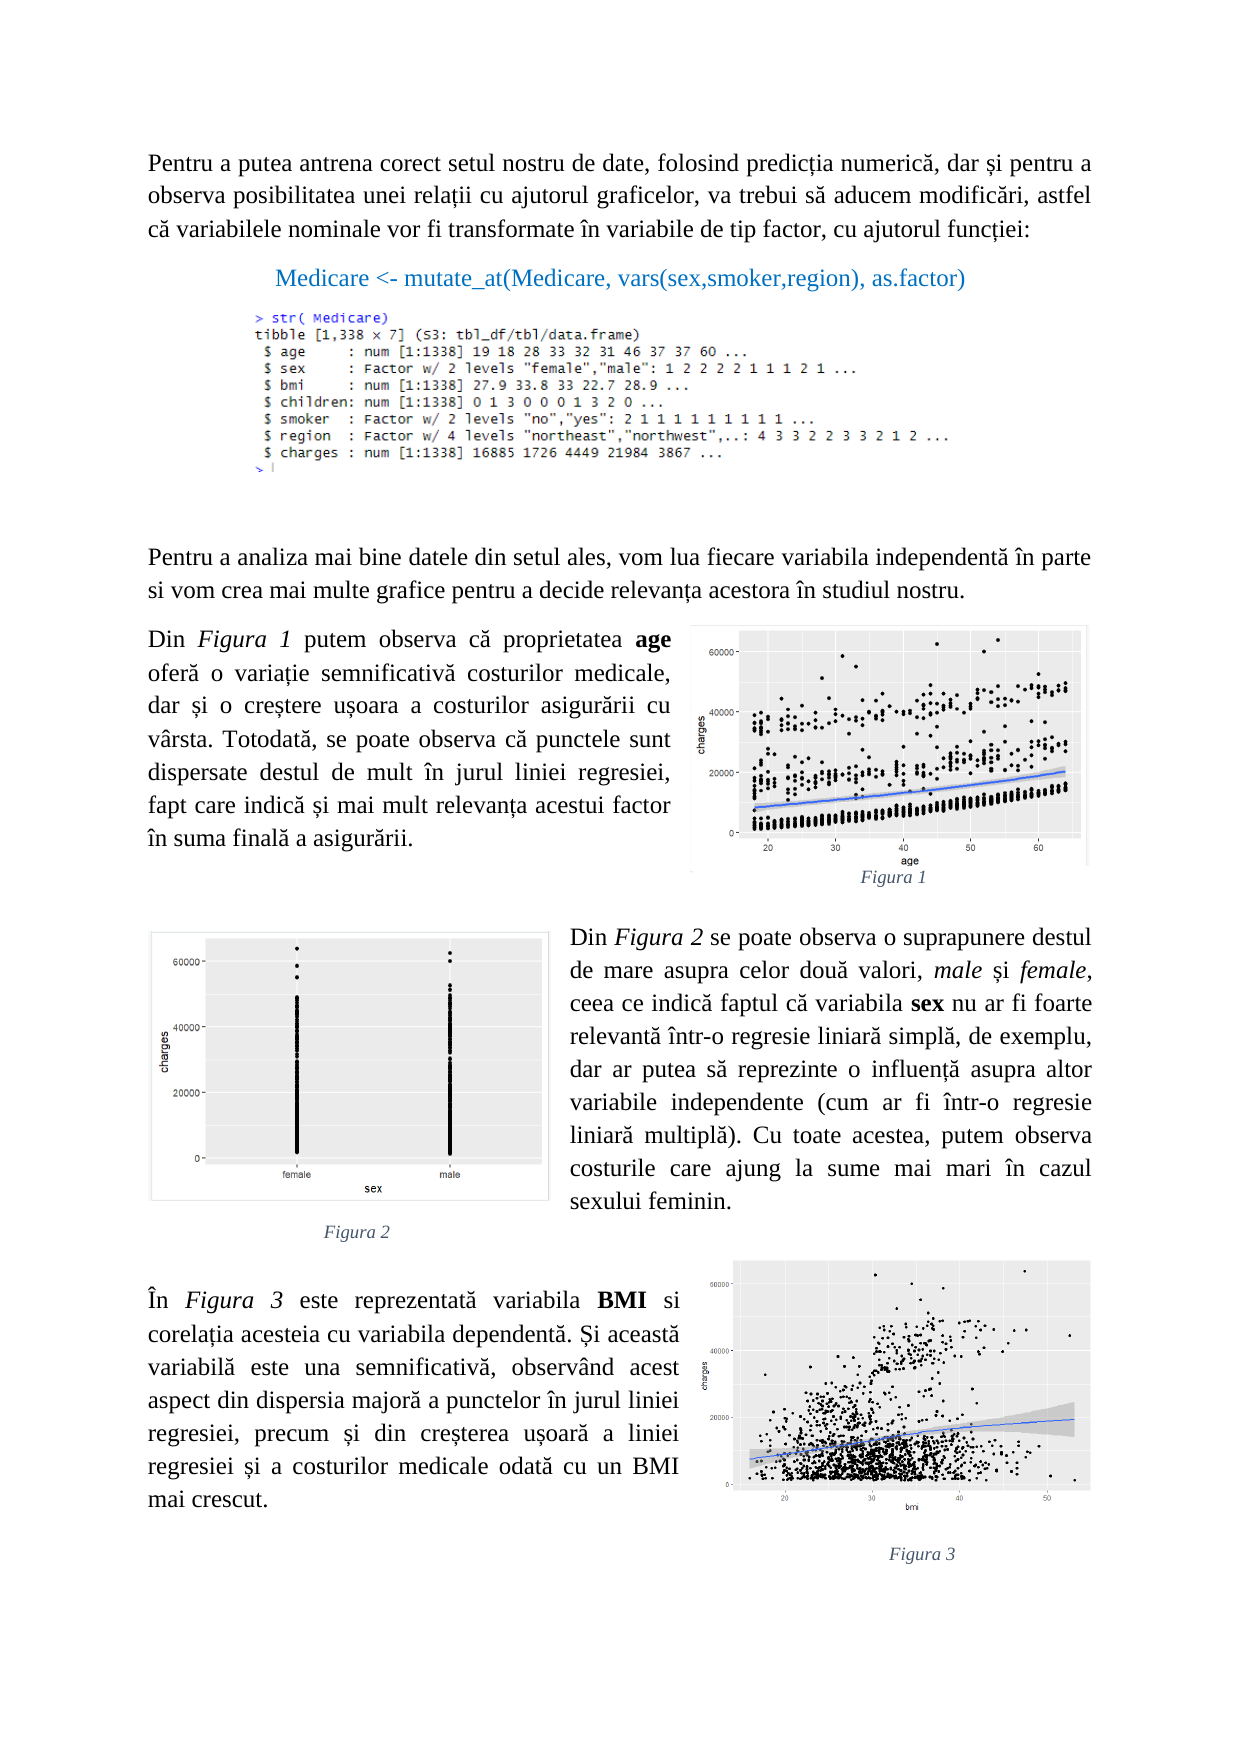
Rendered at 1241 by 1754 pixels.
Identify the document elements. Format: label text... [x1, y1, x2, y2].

text Pentru a analiza mai bine datele din setul ales, vom lua fiecare variabila independentă în parte si vom crea mai multe grafice pentru a decide relevanța acestora în studiul nostru. [148, 542, 1093, 604]
picture [253, 313, 987, 472]
picture [689, 625, 1089, 872]
picture [147, 931, 551, 1200]
text Pentru a putea antrena corect setul nostru de date, folosind predicția numerică, dar și pentru a observa posibilitatea unei relații cu ajutorul graficelor, va trebui să aducem modificări, astfel că variabilele nominale vor fi transformate în variabile de tip factor, cu ajutorul funcției: [148, 148, 1093, 242]
text În Figura 3 este reprezentată variabila BMI si corelația acesteia cu variabila dependentă. Și această variabilă este una semnificativă, observând acest aspect din dispersia majoră a punctelor în jurul liniei regresiei, precum și din creșterea ușoară a liniei regresiei și a costurilor medicale odată cu un BMI mai crescut. [148, 1286, 698, 1512]
picture [698, 1258, 1093, 1515]
text Medicare <- mutate_at(Medicare, vars(sex,smoker,region), as.factor) [148, 263, 1093, 292]
